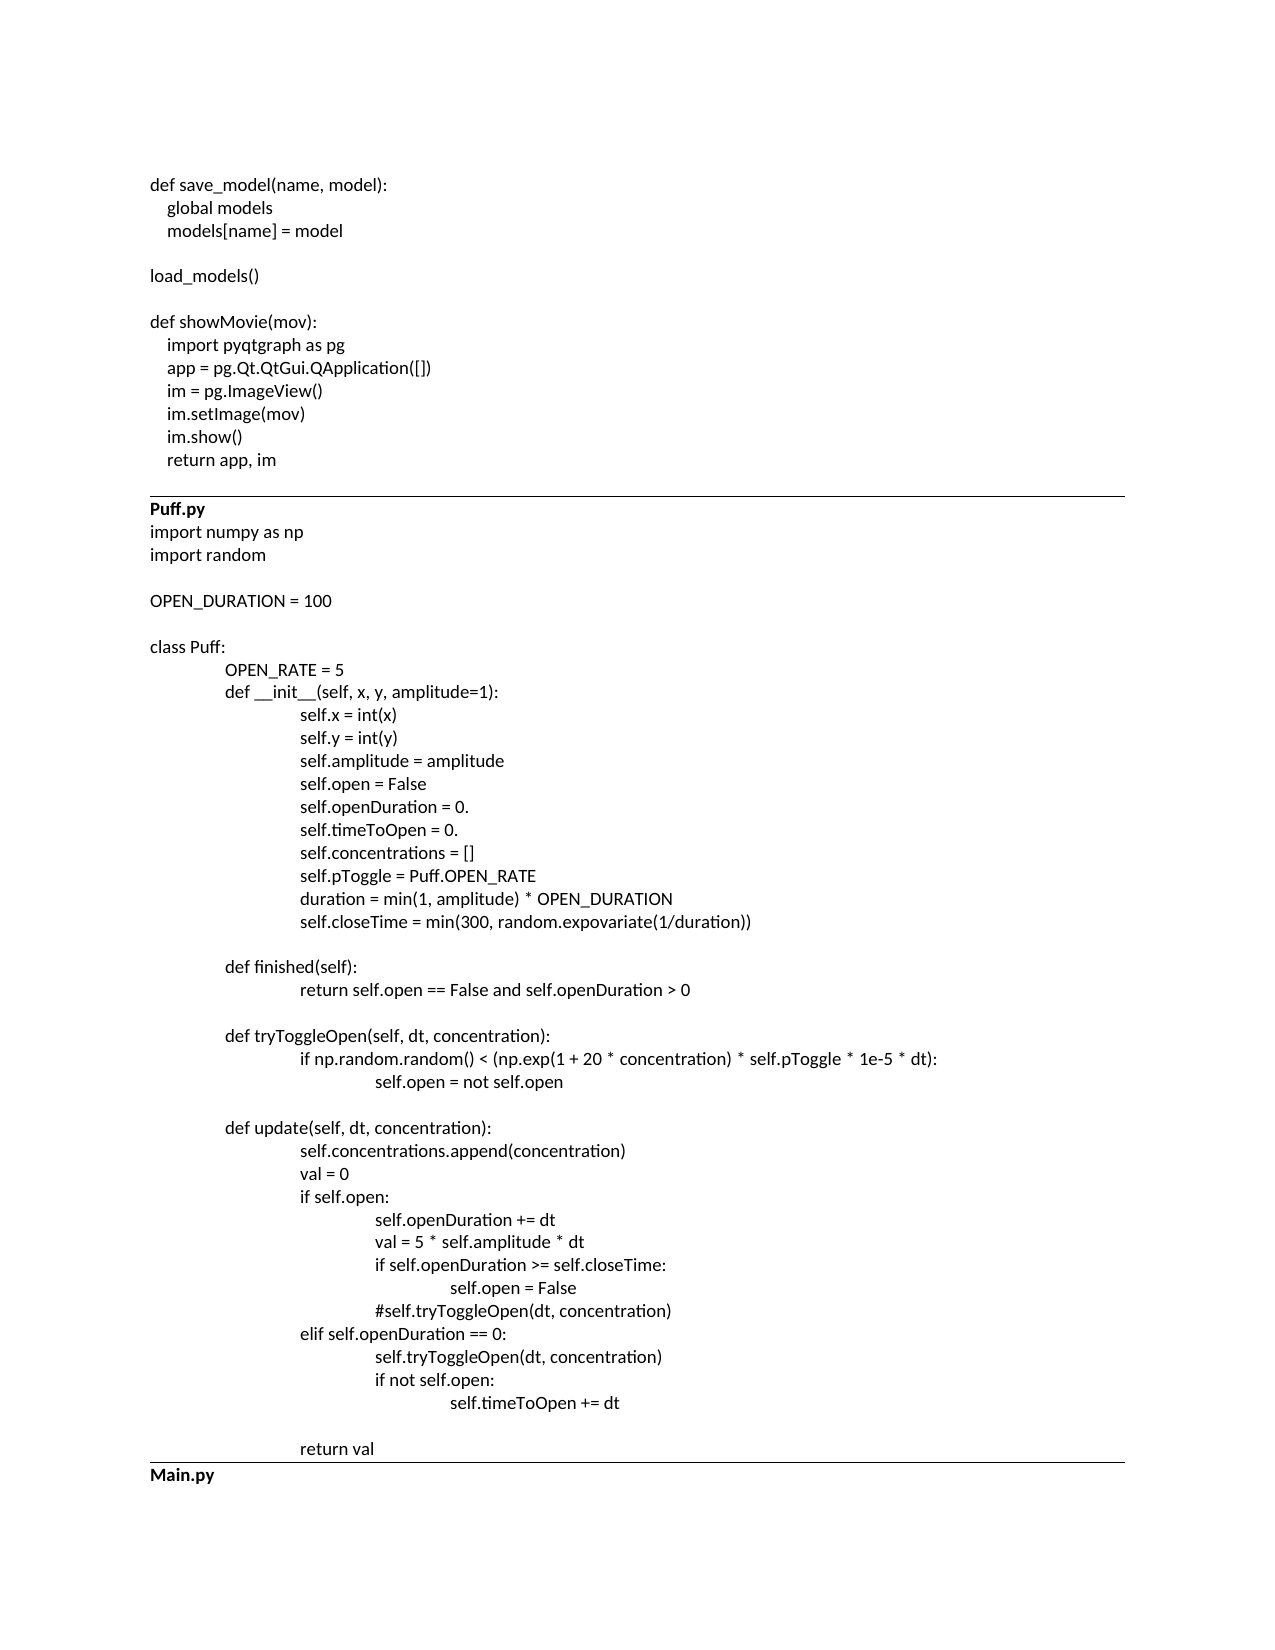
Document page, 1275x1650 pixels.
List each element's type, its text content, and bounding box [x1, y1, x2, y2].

text self.timeToOpen = 0. [150, 818, 1125, 841]
text return self.open == False and self.openDuration > 0 [150, 979, 1125, 1002]
text self.concentrations = [] [150, 841, 1125, 864]
text import random [150, 543, 1125, 566]
text if np.random.random() < (np.exp(1 + 20 * concentration) * self.pToggle * 1e-5 * dt): [150, 1047, 1125, 1070]
text if self.openDuration >= self.closeTime: [150, 1254, 1125, 1277]
text self.x = int(x) [150, 704, 1125, 727]
text self.timeToOpen += dt [150, 1391, 1125, 1414]
text load_models() [150, 264, 1125, 287]
text self.openDuration = 0. [150, 795, 1125, 818]
text im.setImage(mov) [150, 402, 1125, 425]
text class Puff: [150, 635, 1125, 658]
text OPEN_DURATION = 100 [150, 589, 1125, 612]
text def update(self, dt, concentration): [150, 1116, 1125, 1139]
text self.amplitude = amplitude [150, 749, 1125, 772]
text self.closeTime = min(300, random.expovariate(1/duration)) [150, 910, 1125, 933]
text app = pg.Qt.QtGui.QApplication([]) [150, 356, 1125, 379]
text im.show() [150, 425, 1125, 448]
text Puff.py [150, 497, 1125, 520]
text global models [150, 196, 1125, 219]
text import numpy as np [150, 520, 1125, 543]
text duration = min(1, amplitude) * OPEN_DURATION [150, 887, 1125, 910]
text def __init__(self, x, y, amplitude=1): [150, 681, 1125, 704]
text val = 5 * self.amplitude * dt [150, 1231, 1125, 1254]
text self.open = False [150, 1277, 1125, 1299]
text if not self.open: [150, 1368, 1125, 1391]
text return app, im [150, 448, 1125, 471]
text #self.tryToggleOpen(dt, concentration) [150, 1299, 1125, 1322]
text val = 0 [150, 1162, 1125, 1185]
text self.open = False [150, 772, 1125, 795]
text def showMovie(mov): [150, 310, 1125, 333]
text self.open = not self.open [150, 1070, 1125, 1093]
text self.openDuration += dt [150, 1208, 1125, 1231]
text def finished(self): [150, 956, 1125, 979]
text def save_model(name, model): [150, 173, 1125, 196]
text OPEN_RATE = 5 [150, 658, 1125, 681]
text models[name] = model [150, 219, 1125, 242]
text if self.open: [150, 1185, 1125, 1208]
text def tryToggleOpen(self, dt, concentration): [150, 1024, 1125, 1047]
text self.pToggle = Puff.OPEN_RATE [150, 864, 1125, 887]
text elif self.openDuration == 0: [150, 1322, 1125, 1345]
text im = pg.ImageView() [150, 379, 1125, 402]
text import pyqtgraph as pg [150, 333, 1125, 356]
text self.concentrations.append(concentration) [150, 1139, 1125, 1162]
text Main.py [150, 1463, 1125, 1486]
text self.tryToggleOpen(dt, concentration) [150, 1345, 1125, 1368]
text self.y = int(y) [150, 727, 1125, 749]
text return val [150, 1437, 1125, 1462]
